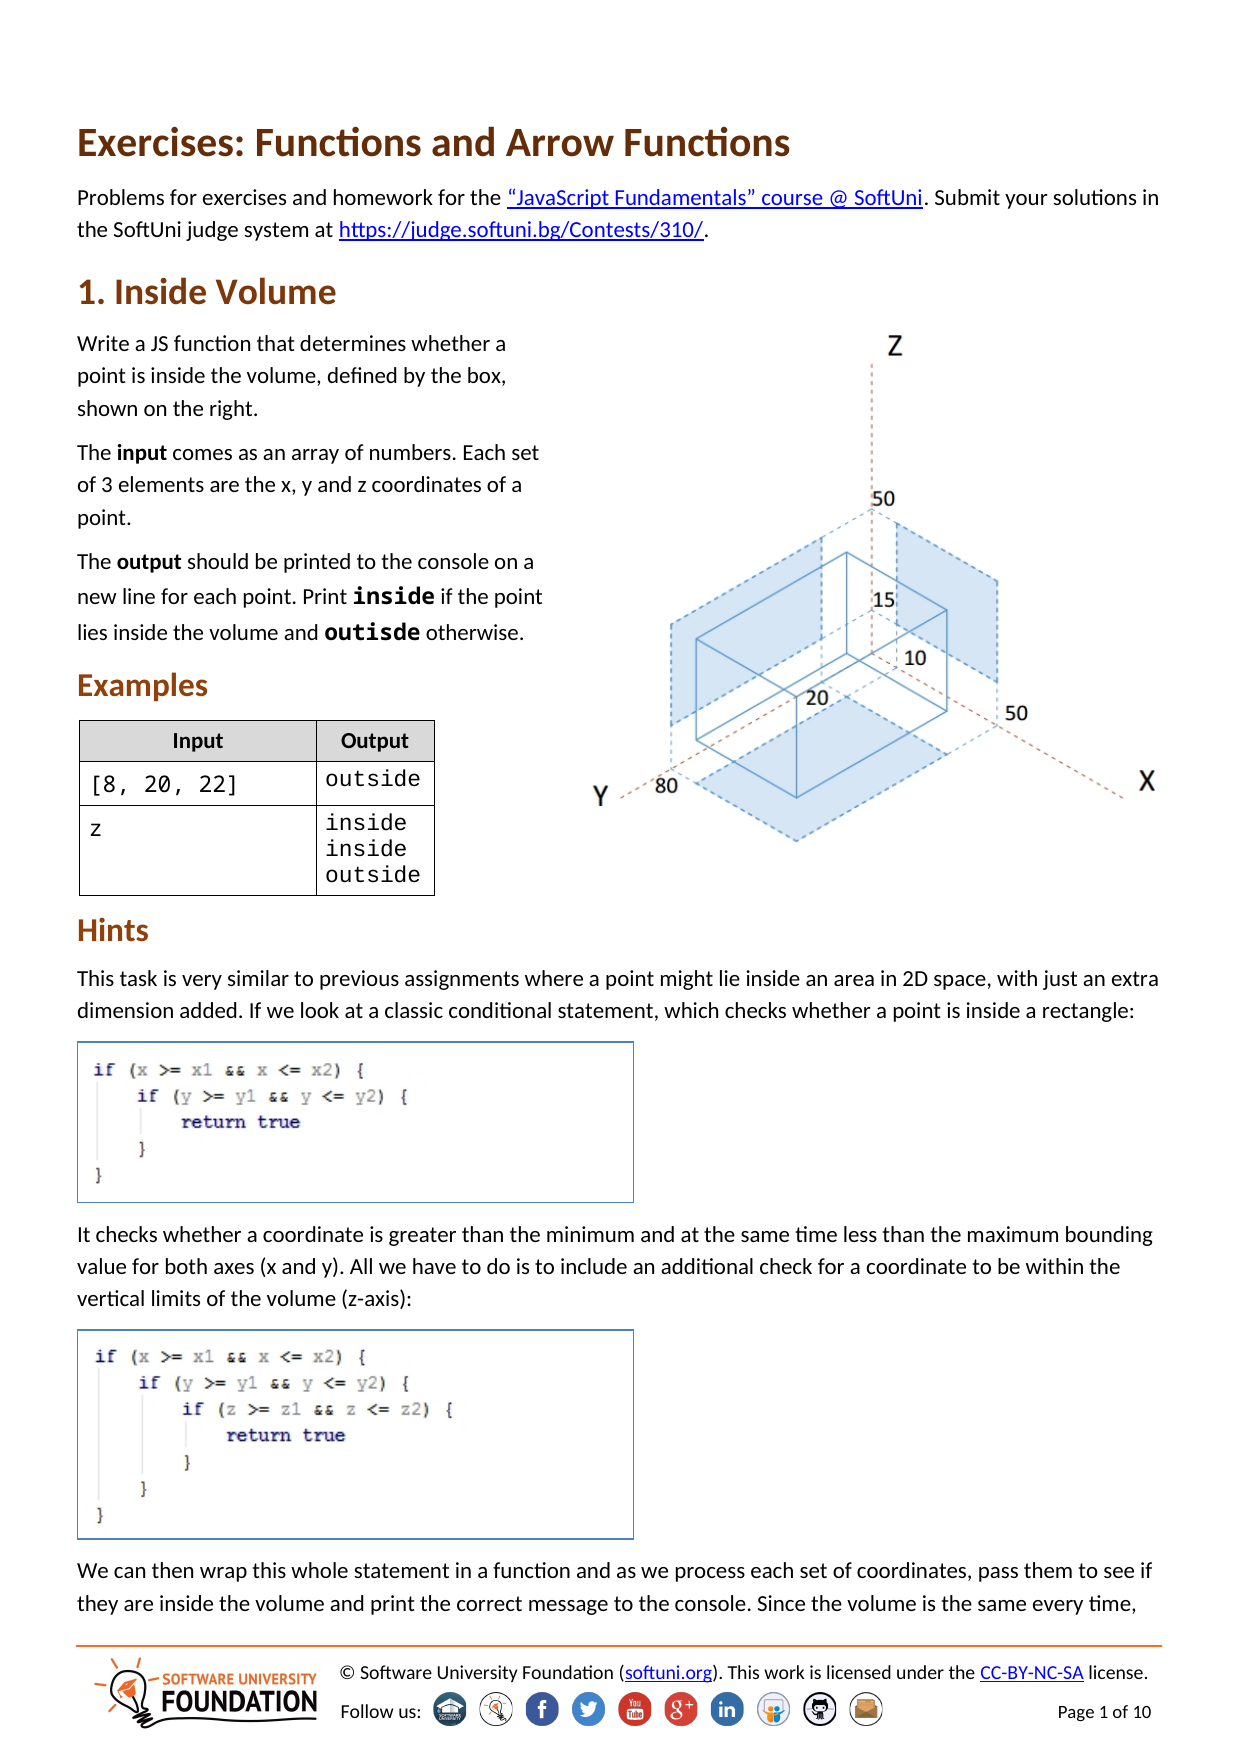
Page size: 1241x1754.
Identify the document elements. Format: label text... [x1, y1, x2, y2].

subtitle Examples [77, 664, 572, 705]
table_cell inside inside outside [317, 806, 434, 895]
text Write a JS function that determines whether a point is inside the volume, defined by the box, shown on the right. [77, 329, 572, 422]
table_header Input [80, 721, 316, 761]
picture [433, 1692, 467, 1726]
picture [78, 1043, 492, 1202]
picture [757, 1692, 790, 1726]
picture [618, 1692, 652, 1726]
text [77, 1557, 1163, 1617]
text The input comes as an array of numbers. Each set of 3 elements are the x, y and z coordinates of a point. [77, 438, 572, 531]
table_header Output [317, 721, 434, 761]
text The output should be printed to the console on a new line for each point. Print inside if the point lies inside the volume and outisde otherwise. [77, 547, 572, 647]
picture [572, 1692, 605, 1726]
picture [93, 1656, 317, 1729]
subtitle Hints [77, 909, 1163, 950]
table_cell z [80, 806, 316, 895]
picture [572, 329, 1164, 856]
table_cell outside [317, 762, 434, 805]
subtitle Exercises: Functions and Arrow Functions [77, 116, 1163, 167]
table_cell [8, 20, 22] [80, 762, 316, 805]
picture [664, 1692, 698, 1726]
picture [803, 1692, 837, 1726]
subtitle Inside Volume [77, 268, 1163, 314]
picture [78, 1331, 531, 1538]
text Problems for exercises and homework for the “JavaScript Fundamentals” course @ SoftUni. Submit your solutions in the SoftUni judge system at https://judge.softuni.bg/Contests/310/. [77, 183, 1163, 243]
picture [479, 1692, 513, 1726]
picture [525, 1692, 559, 1726]
text It checks whether a coordinate is greater than the minimum and at the same time less than the maximum bounding value for both axes (x and y). All we have to do is to include an additional check for a coordinate to be within the vertical limits of the volume (z-axis): [77, 1220, 1163, 1312]
text This task is very similar to previous assignments where a point might lie inside an area in 2D space, with just an extra dimension added. If we look at a classic conditional statement, which checks whether a point is inside a rectangle: [77, 964, 1163, 1024]
picture [710, 1692, 744, 1726]
picture [849, 1692, 883, 1726]
